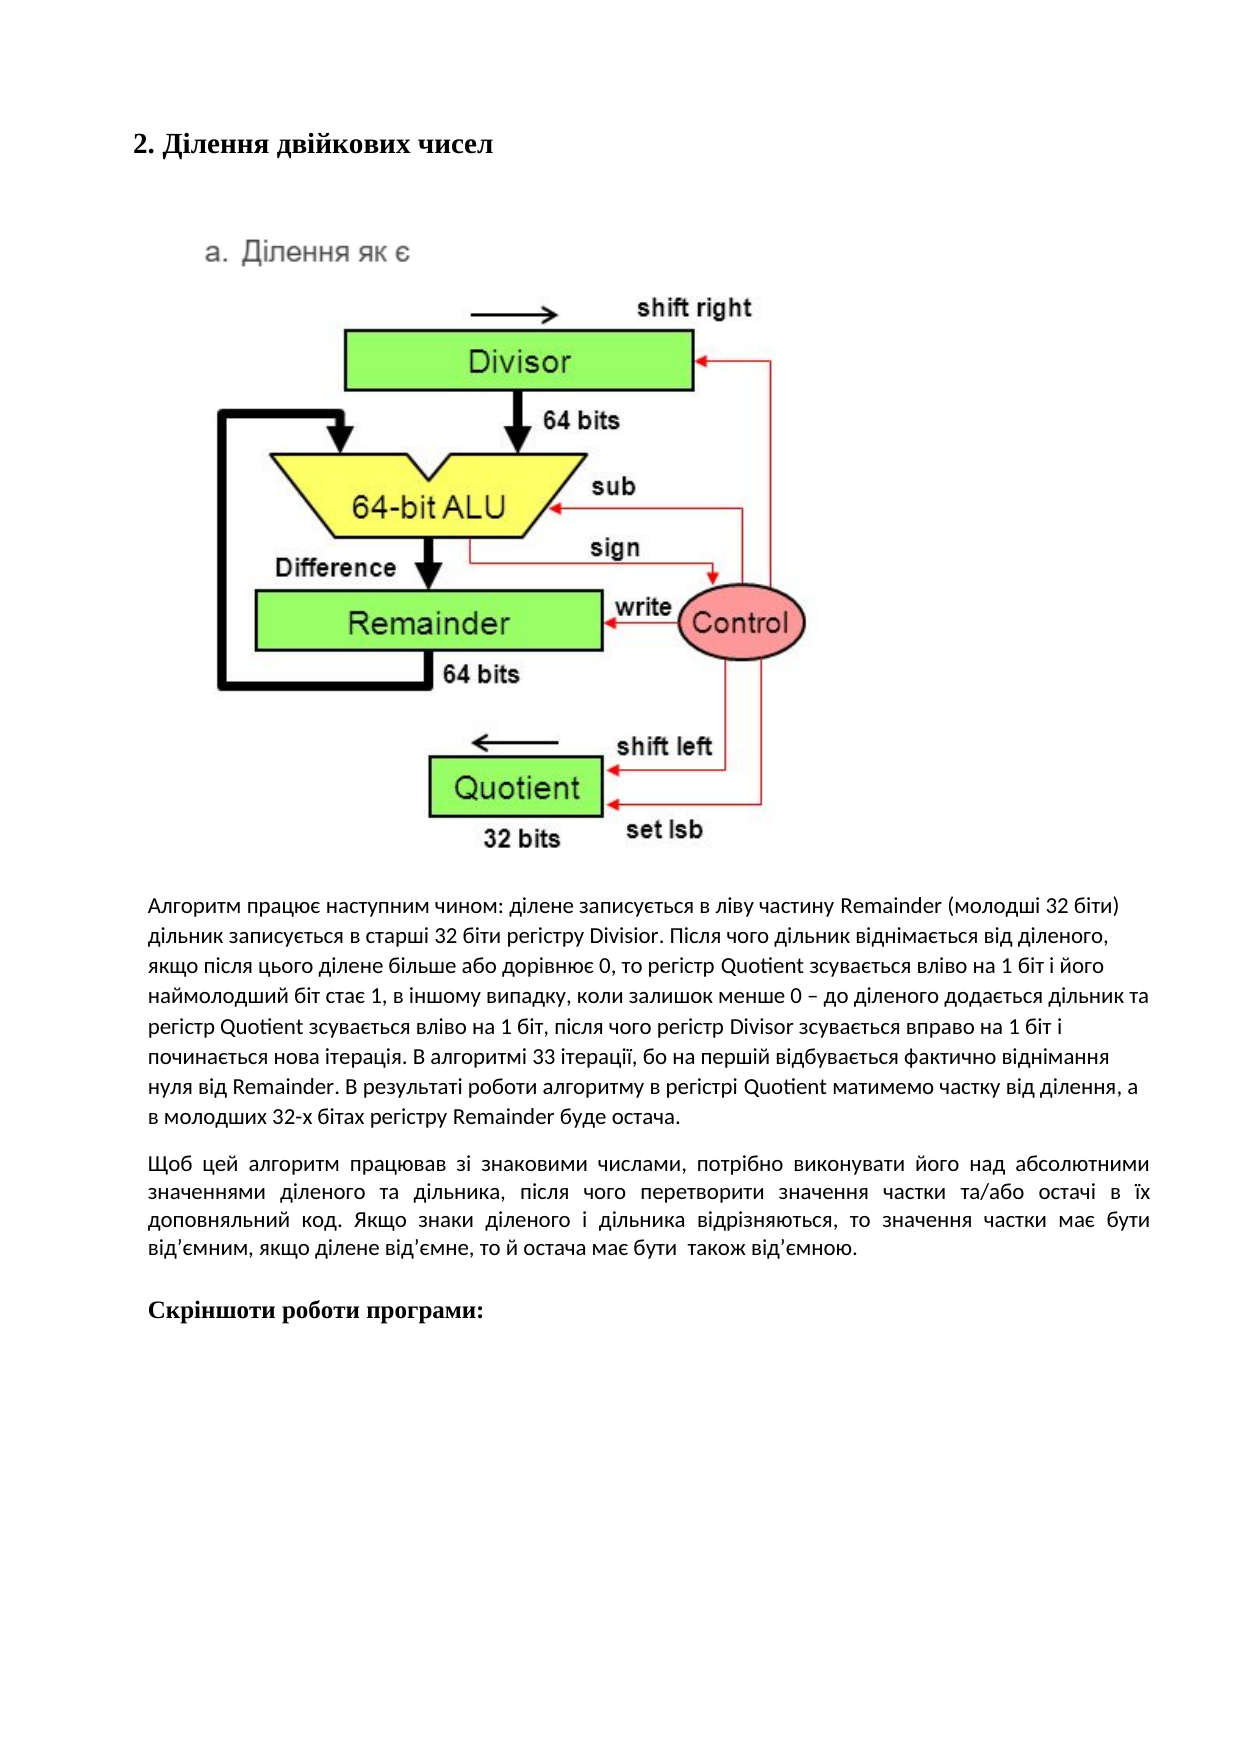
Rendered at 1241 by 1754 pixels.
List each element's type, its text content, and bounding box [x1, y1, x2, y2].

text Скріншоти роботи програми: [148, 1295, 1152, 1323]
subtitle Ділення двійкових чисел [133, 126, 1152, 159]
text Щоб цей алгоритм працював зі знаковими числами, потрібно виконувати його над абсолютними значеннями діленого та дільника, після чого перетворити значення частки та/або остачі в їх доповняльний код. Якщо знаки діленого і дільника відрізняються, то значення частки має бути від’ємним, якщо ділене від’ємне, то й остача має бути також від’ємною. [148, 1149, 1152, 1261]
text Алгоритм працює наступним чином: ділене записується в ліву частину Remainder (молодші 32 біти) дільник записується в старші 32 біти регістру Divisior. Після чого дільник віднімається від діленого, якщо після цього ділене більше або дорівнює 0, то регістр Quotient зсувається вліво на 1 біт і його наймолодший біт стає 1, в іншому випадку, коли залишок менше 0 – до діленого додається дільник та регістр Quotient зсувається вліво на 1 біт, після чого регістр Divisor зсувається вправо на 1 біт і починається нова ітерація. В алгоритмі 33 ітерації, бо на першій відбувається фактично віднімання нуля від Remainder. В результаті роботи алгоритму в регістрі Quotient матимемо частку від ділення, а в молодших 32-х бітах регістру Remainder буде остача. [148, 891, 1152, 1131]
picture [147, 218, 911, 873]
